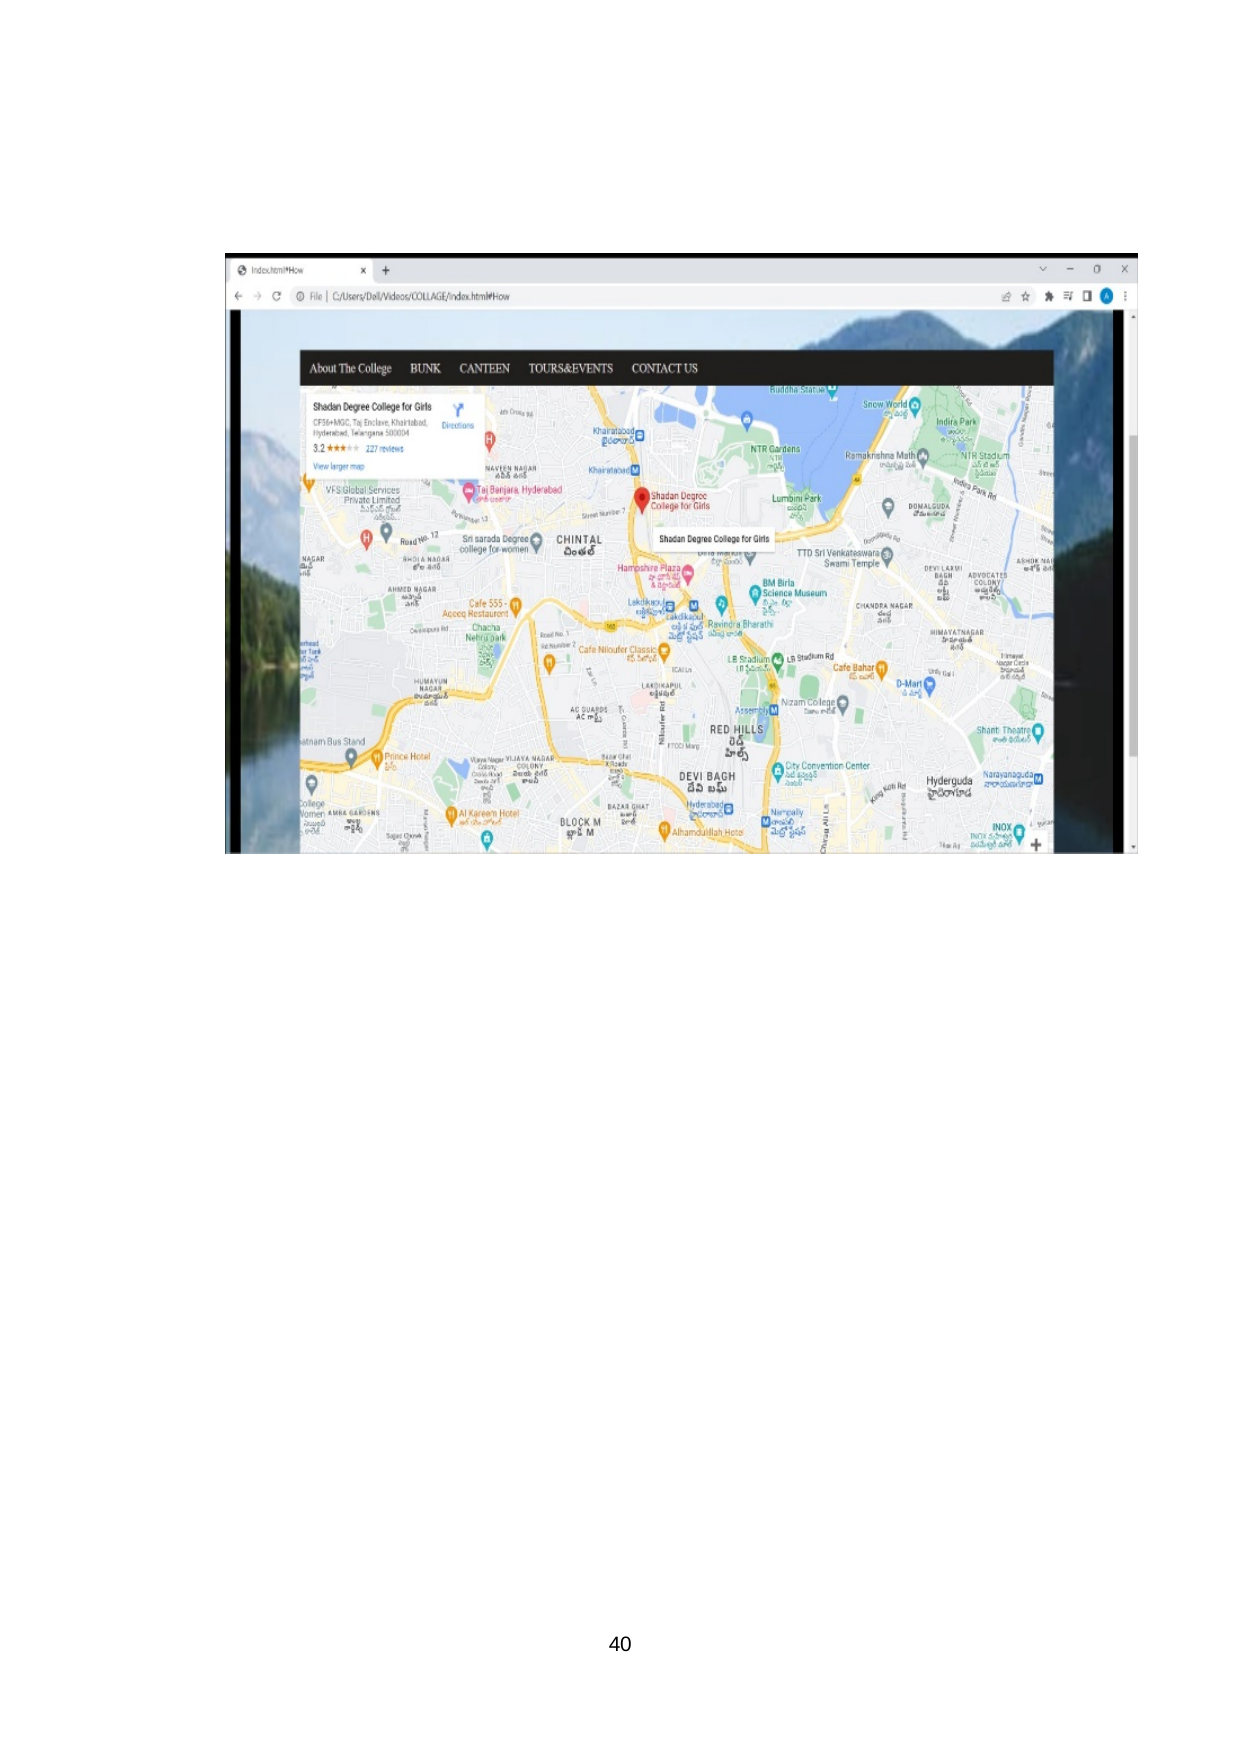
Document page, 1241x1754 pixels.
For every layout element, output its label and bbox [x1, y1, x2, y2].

picture [225, 253, 1138, 854]
